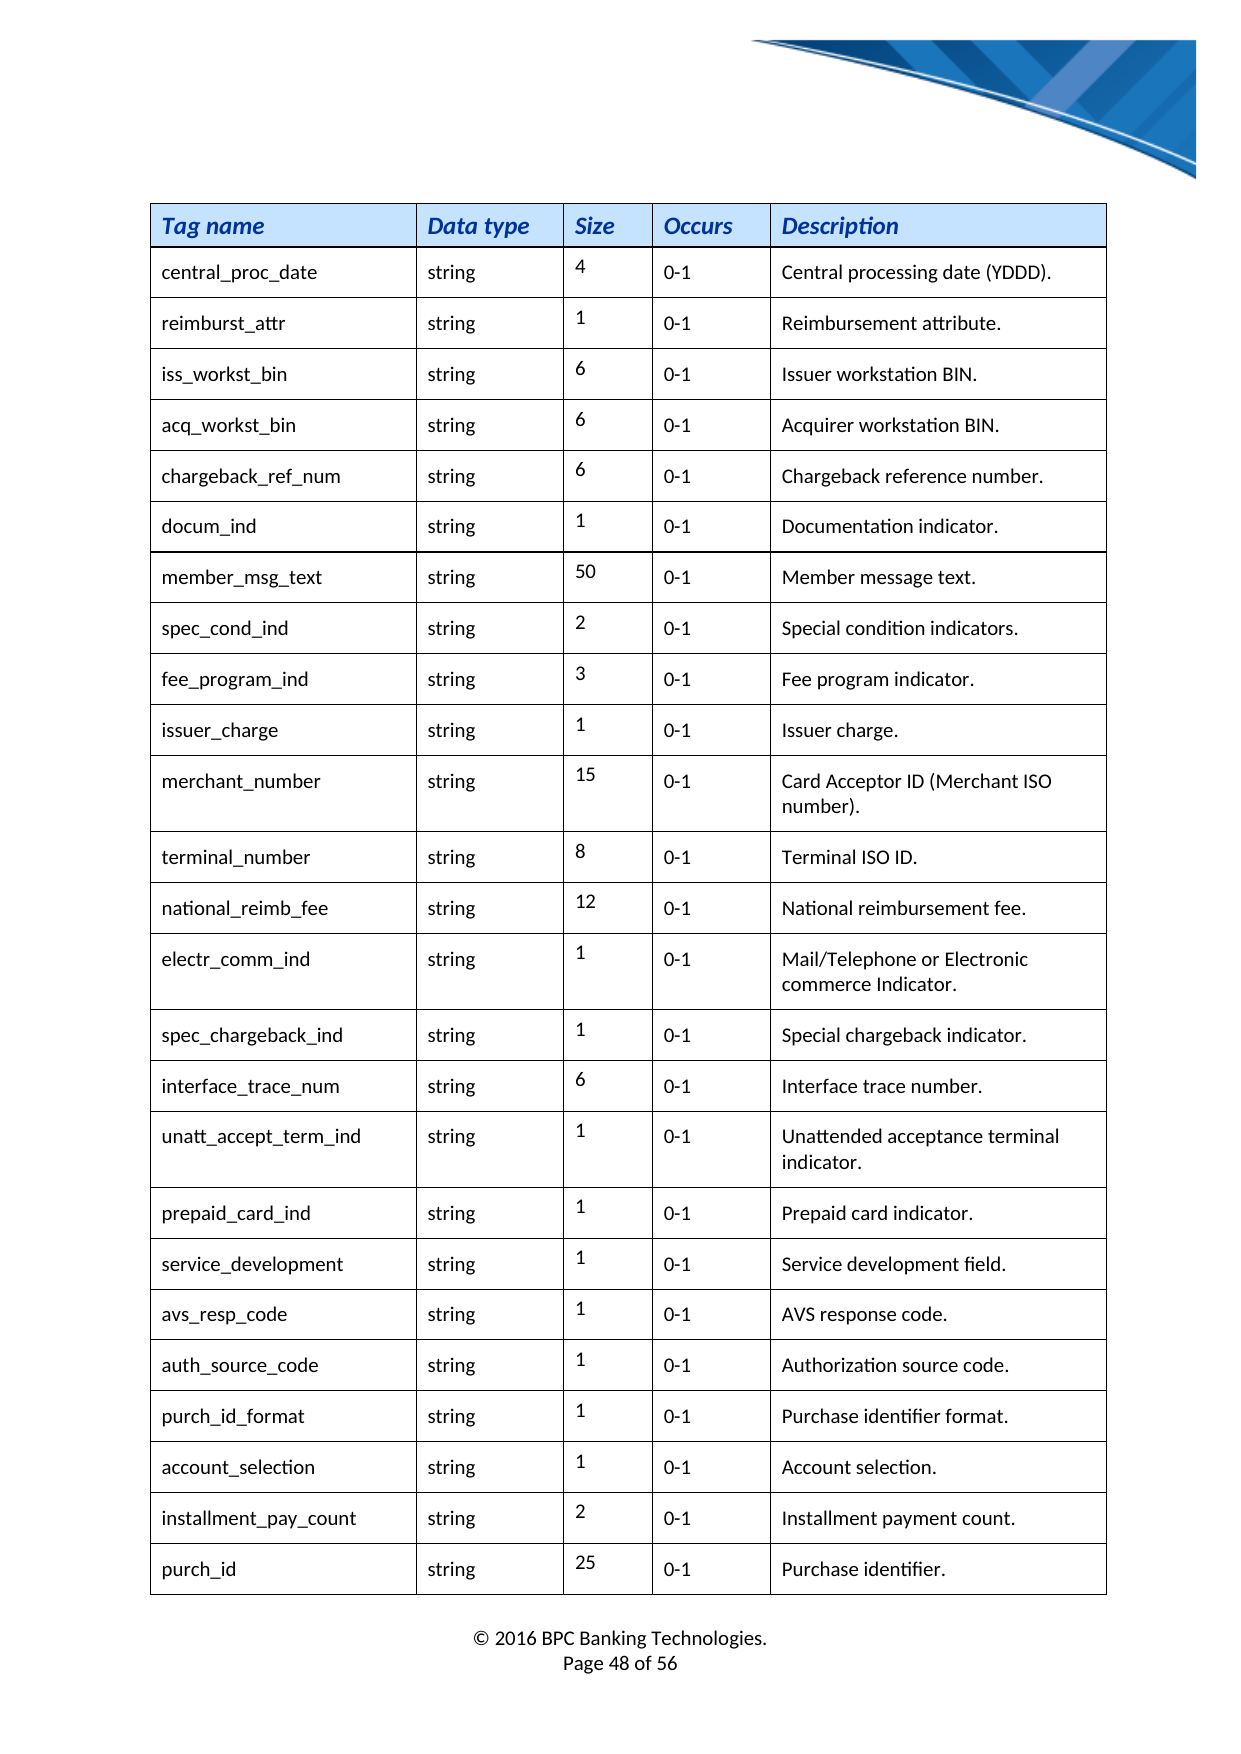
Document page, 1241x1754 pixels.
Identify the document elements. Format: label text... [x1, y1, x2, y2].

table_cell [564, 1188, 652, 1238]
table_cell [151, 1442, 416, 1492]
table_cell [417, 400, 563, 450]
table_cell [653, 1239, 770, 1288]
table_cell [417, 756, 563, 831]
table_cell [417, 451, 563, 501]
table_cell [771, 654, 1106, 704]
table_header Size [564, 204, 652, 246]
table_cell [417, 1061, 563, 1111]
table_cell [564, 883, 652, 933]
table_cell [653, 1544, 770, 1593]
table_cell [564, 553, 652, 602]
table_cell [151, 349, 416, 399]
table_header Description [771, 204, 1106, 246]
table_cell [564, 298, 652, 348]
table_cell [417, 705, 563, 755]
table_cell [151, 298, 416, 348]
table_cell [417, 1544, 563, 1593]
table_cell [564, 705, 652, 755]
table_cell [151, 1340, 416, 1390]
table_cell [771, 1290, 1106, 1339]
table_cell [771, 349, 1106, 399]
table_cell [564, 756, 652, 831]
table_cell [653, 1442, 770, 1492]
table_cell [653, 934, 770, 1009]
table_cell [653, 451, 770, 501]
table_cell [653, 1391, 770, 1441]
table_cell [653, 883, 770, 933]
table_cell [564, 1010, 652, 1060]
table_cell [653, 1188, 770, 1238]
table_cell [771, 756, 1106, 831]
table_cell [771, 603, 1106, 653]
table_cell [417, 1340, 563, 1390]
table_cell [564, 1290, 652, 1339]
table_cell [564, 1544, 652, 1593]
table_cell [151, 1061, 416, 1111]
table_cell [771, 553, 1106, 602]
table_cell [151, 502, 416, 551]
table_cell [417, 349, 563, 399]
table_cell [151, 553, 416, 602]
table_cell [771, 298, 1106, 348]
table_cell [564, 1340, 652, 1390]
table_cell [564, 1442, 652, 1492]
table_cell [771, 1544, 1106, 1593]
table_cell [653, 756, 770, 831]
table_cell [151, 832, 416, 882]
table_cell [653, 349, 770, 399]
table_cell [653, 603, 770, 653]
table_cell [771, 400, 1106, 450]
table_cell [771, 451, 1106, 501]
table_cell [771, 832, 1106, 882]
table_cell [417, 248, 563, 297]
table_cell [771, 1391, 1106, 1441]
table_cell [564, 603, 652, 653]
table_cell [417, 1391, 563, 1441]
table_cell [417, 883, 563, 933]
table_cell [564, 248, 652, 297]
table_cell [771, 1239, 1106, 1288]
table_header Occurs [653, 204, 770, 246]
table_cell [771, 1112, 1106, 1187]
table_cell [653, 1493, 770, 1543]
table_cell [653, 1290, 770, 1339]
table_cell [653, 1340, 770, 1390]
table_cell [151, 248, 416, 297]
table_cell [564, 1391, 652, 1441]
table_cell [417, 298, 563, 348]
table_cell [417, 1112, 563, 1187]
table_header Tag name [151, 204, 416, 246]
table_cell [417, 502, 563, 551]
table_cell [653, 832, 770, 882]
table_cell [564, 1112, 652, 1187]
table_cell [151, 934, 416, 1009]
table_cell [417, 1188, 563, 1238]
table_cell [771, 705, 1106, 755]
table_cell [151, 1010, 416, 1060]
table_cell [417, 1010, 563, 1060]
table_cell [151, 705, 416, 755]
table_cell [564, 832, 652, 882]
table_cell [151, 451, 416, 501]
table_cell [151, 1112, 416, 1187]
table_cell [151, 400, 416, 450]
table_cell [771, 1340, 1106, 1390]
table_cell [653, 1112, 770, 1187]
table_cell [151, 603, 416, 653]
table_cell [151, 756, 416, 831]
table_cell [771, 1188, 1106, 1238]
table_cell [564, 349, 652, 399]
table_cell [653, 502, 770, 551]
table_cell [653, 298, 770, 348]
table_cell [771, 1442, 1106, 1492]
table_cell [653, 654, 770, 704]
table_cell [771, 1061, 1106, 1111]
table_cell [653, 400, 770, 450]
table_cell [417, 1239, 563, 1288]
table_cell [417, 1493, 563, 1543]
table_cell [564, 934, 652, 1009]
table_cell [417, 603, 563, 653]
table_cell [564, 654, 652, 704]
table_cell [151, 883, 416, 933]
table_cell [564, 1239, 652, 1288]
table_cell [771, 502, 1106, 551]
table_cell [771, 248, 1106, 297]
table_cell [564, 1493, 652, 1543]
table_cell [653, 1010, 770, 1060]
table_header Data type [417, 204, 563, 246]
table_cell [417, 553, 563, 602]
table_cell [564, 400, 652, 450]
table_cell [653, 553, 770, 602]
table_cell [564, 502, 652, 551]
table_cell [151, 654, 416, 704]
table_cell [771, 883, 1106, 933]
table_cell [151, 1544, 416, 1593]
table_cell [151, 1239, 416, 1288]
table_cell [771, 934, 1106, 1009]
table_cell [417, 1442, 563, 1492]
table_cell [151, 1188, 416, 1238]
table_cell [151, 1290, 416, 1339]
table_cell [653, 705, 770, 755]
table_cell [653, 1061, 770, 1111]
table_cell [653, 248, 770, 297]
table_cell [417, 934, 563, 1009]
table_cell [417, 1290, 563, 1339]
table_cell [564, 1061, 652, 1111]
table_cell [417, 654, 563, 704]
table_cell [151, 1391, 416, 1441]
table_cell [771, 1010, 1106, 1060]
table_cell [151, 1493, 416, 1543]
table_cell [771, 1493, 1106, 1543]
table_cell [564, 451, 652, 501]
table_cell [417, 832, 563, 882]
picture [745, 38, 1197, 185]
